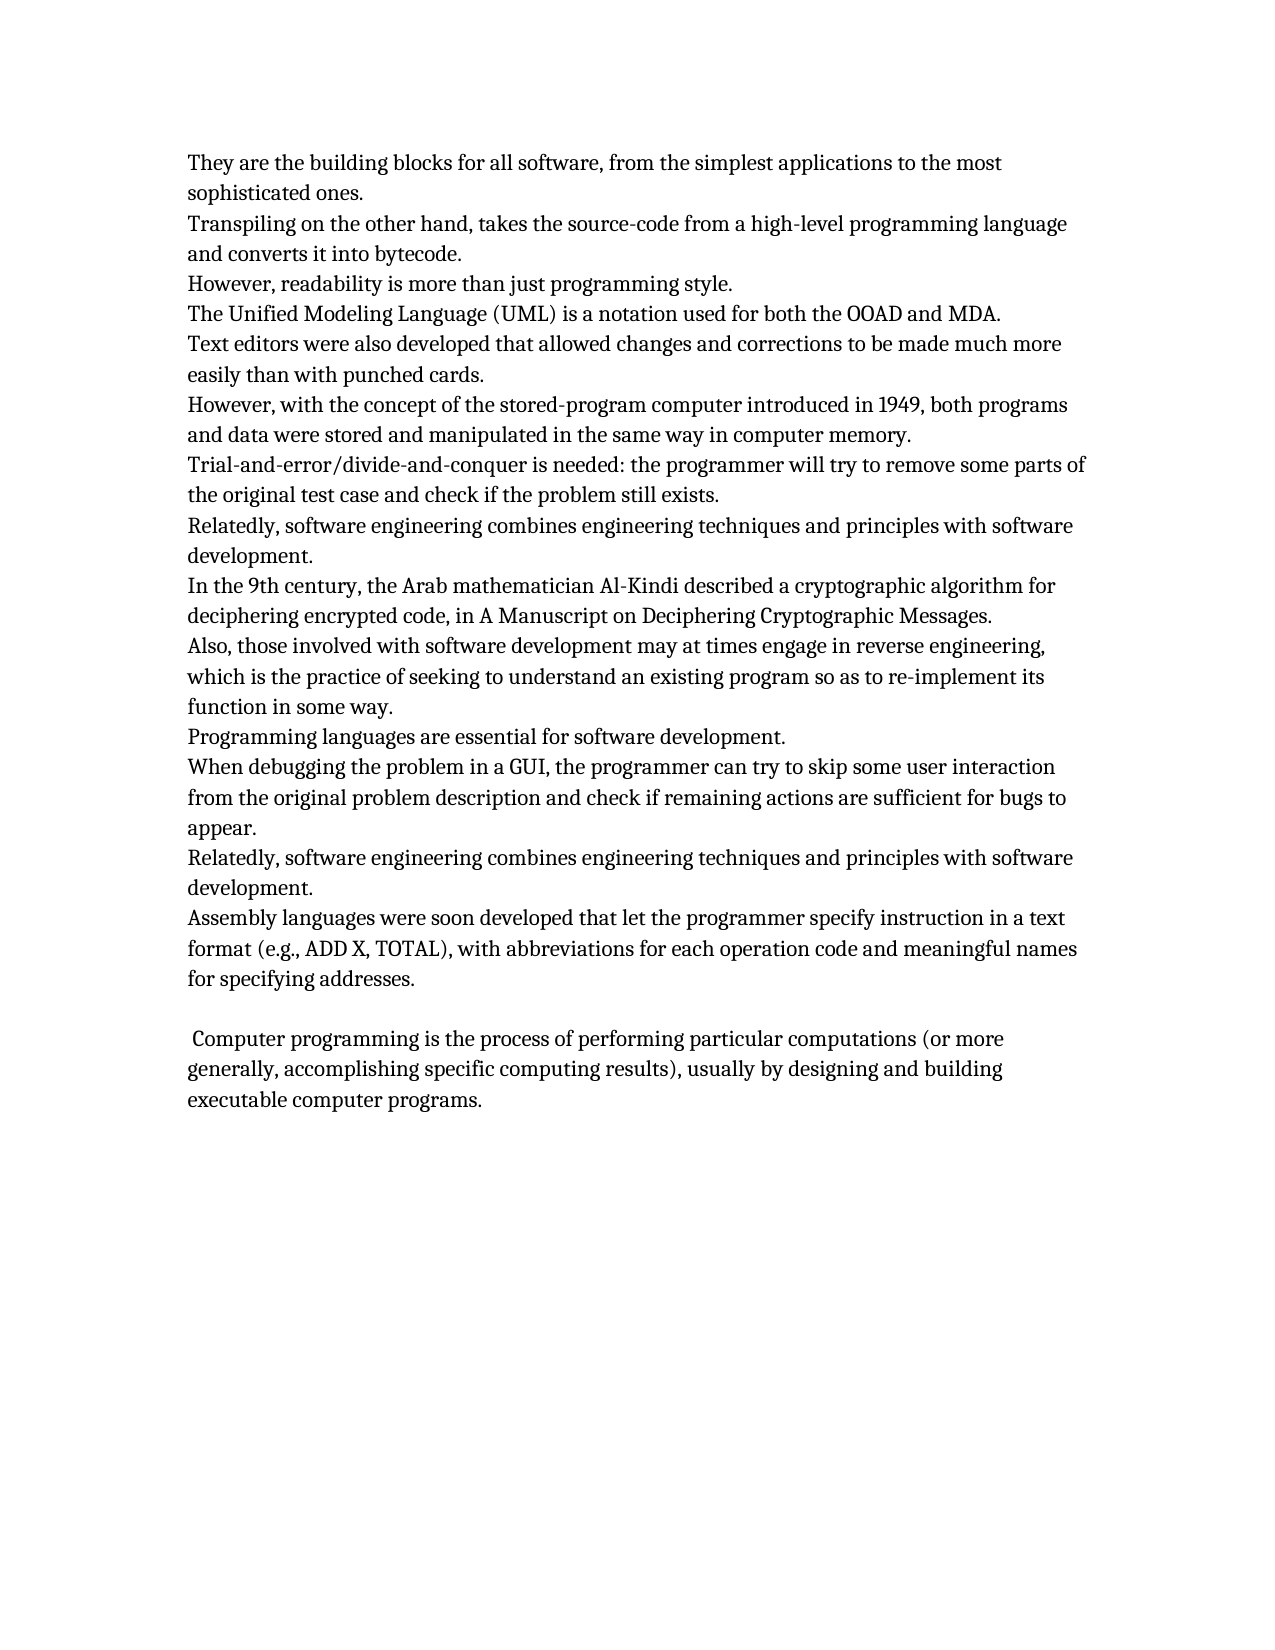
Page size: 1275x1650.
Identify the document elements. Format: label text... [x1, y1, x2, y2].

text They are the building blocks for all software, from the simplest applications to the most sophisticated ones. Transpiling on the other hand, takes the source-code from a high-level programming language and converts it into bytecode. However, readability is more than just programming style. The Unified Modeling Language (UML) is a notation used for both the OOAD and MDA. Text editors were also developed that allowed changes and corrections to be made much more easily than with punched cards. However, with the concept of the stored-program computer introduced in 1949, both programs and data were stored and manipulated in the same way in computer memory. Trial-and-error/divide-and-conquer is needed: the programmer will try to remove some parts of the original test case and check if the problem still exists. Relatedly, software engineering combines engineering techniques and principles with software development. In the 9th century, the Arab mathematician Al-Kindi described a cryptographic algorithm for deciphering encrypted code, in A Manuscript on Deciphering Cryptographic Messages. Also, those involved with software development may at times engage in reverse engineering, which is the practice of seeking to understand an existing program so as to re-implement its function in some way. Programming languages are essential for software development. When debugging the problem in a GUI, the programmer can try to skip some user interaction from the original problem description and check if remaining actions are sufficient for bugs to appear. Relatedly, software engineering combines engineering techniques and principles with software development. Assembly languages were soon developed that let the programmer specify instruction in a text format (e.g., ADD X, TOTAL), with abbreviations for each operation code and meaningful names for specifying addresses. Computer programming is the process of performing particular computations (or more generally, accomplishing specific computing results), usually by designing and building executable computer programs. [187, 150, 1087, 1113]
